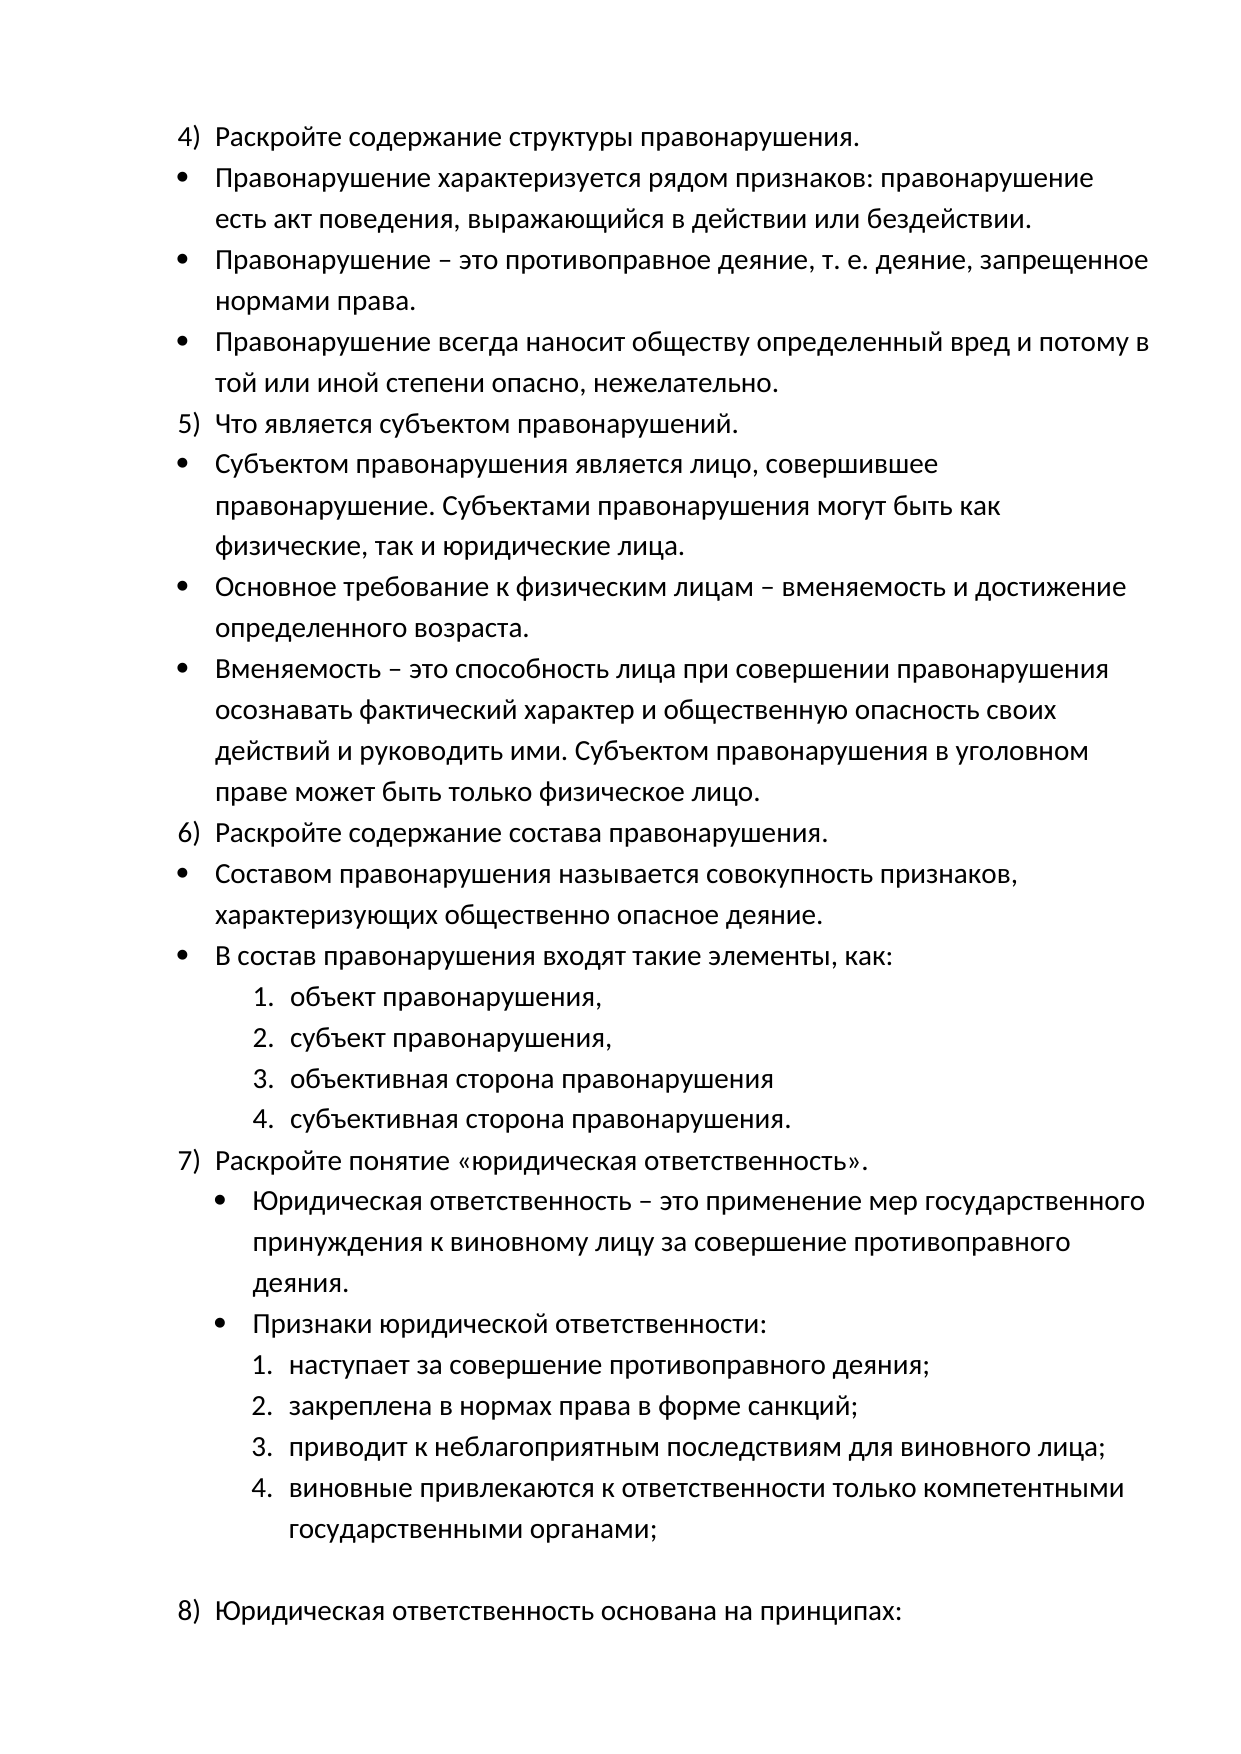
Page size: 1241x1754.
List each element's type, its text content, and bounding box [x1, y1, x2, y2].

list объективная сторона правонарушения [252, 1060, 1152, 1095]
list Правонарушение характеризуется рядом признаков: правонарушение есть акт поведения, выражающийся в действии или бездействии. [177, 159, 1152, 236]
list объект правонарушения, [252, 978, 1152, 1013]
list Юридическая ответственность – это применение мер государственного принуждения к виновному лицу за совершение противоправного деяния. [215, 1182, 1152, 1300]
list субъективная сторона правонарушения. [252, 1101, 1152, 1136]
list закреплена в нормах права в форме санкций; [251, 1387, 1152, 1423]
list Вменяемость – это способность лица при совершении правонарушения осознавать фактический характер и общественную опасность своих действий и руководить ими. Субъектом правонарушения в уголовном праве может быть только физическое лицо. [177, 650, 1152, 809]
list Раскройте содержание структуры правонарушения. [177, 118, 1152, 154]
list Что является субъектом правонарушений. [177, 405, 1152, 440]
list Правонарушение – это противоправное деяние, т. е. деяние, запрещенное нормами права. [177, 241, 1152, 317]
list Раскройте содержание состава правонарушения. [177, 814, 1152, 850]
list наступает за совершение противоправного деяния; [251, 1346, 1152, 1382]
list В состав правонарушения входят такие элементы, как: [177, 937, 1152, 972]
list Раскройте понятие «юридическая ответственность». [177, 1142, 1152, 1177]
list Правонарушение всегда наносит обществу определенный вред и потому в той или иной степени опасно, нежелательно. [177, 323, 1152, 399]
list Юридическая ответственность основана на принципах: [177, 1592, 1152, 1627]
list Основное требование к физическим лицам – вменяемость и достижение определенного возраста. [177, 568, 1152, 645]
list виновные привлекаются к ответственности только компетентными государственными органами; [251, 1469, 1152, 1546]
list приводит к неблагоприятным последствиям для виновного лица; [251, 1428, 1152, 1464]
list Составом правонарушения называется совокупность признаков, характеризующих общественно опасное деяние. [177, 855, 1152, 932]
list Признаки юридической ответственности: [215, 1305, 1152, 1341]
list Субъектом правонарушения является лицо, совершившее правонарушение. Субъектами правонарушения могут быть как физические, так и юридические лица. [177, 446, 1152, 563]
list субъект правонарушения, [252, 1019, 1152, 1054]
